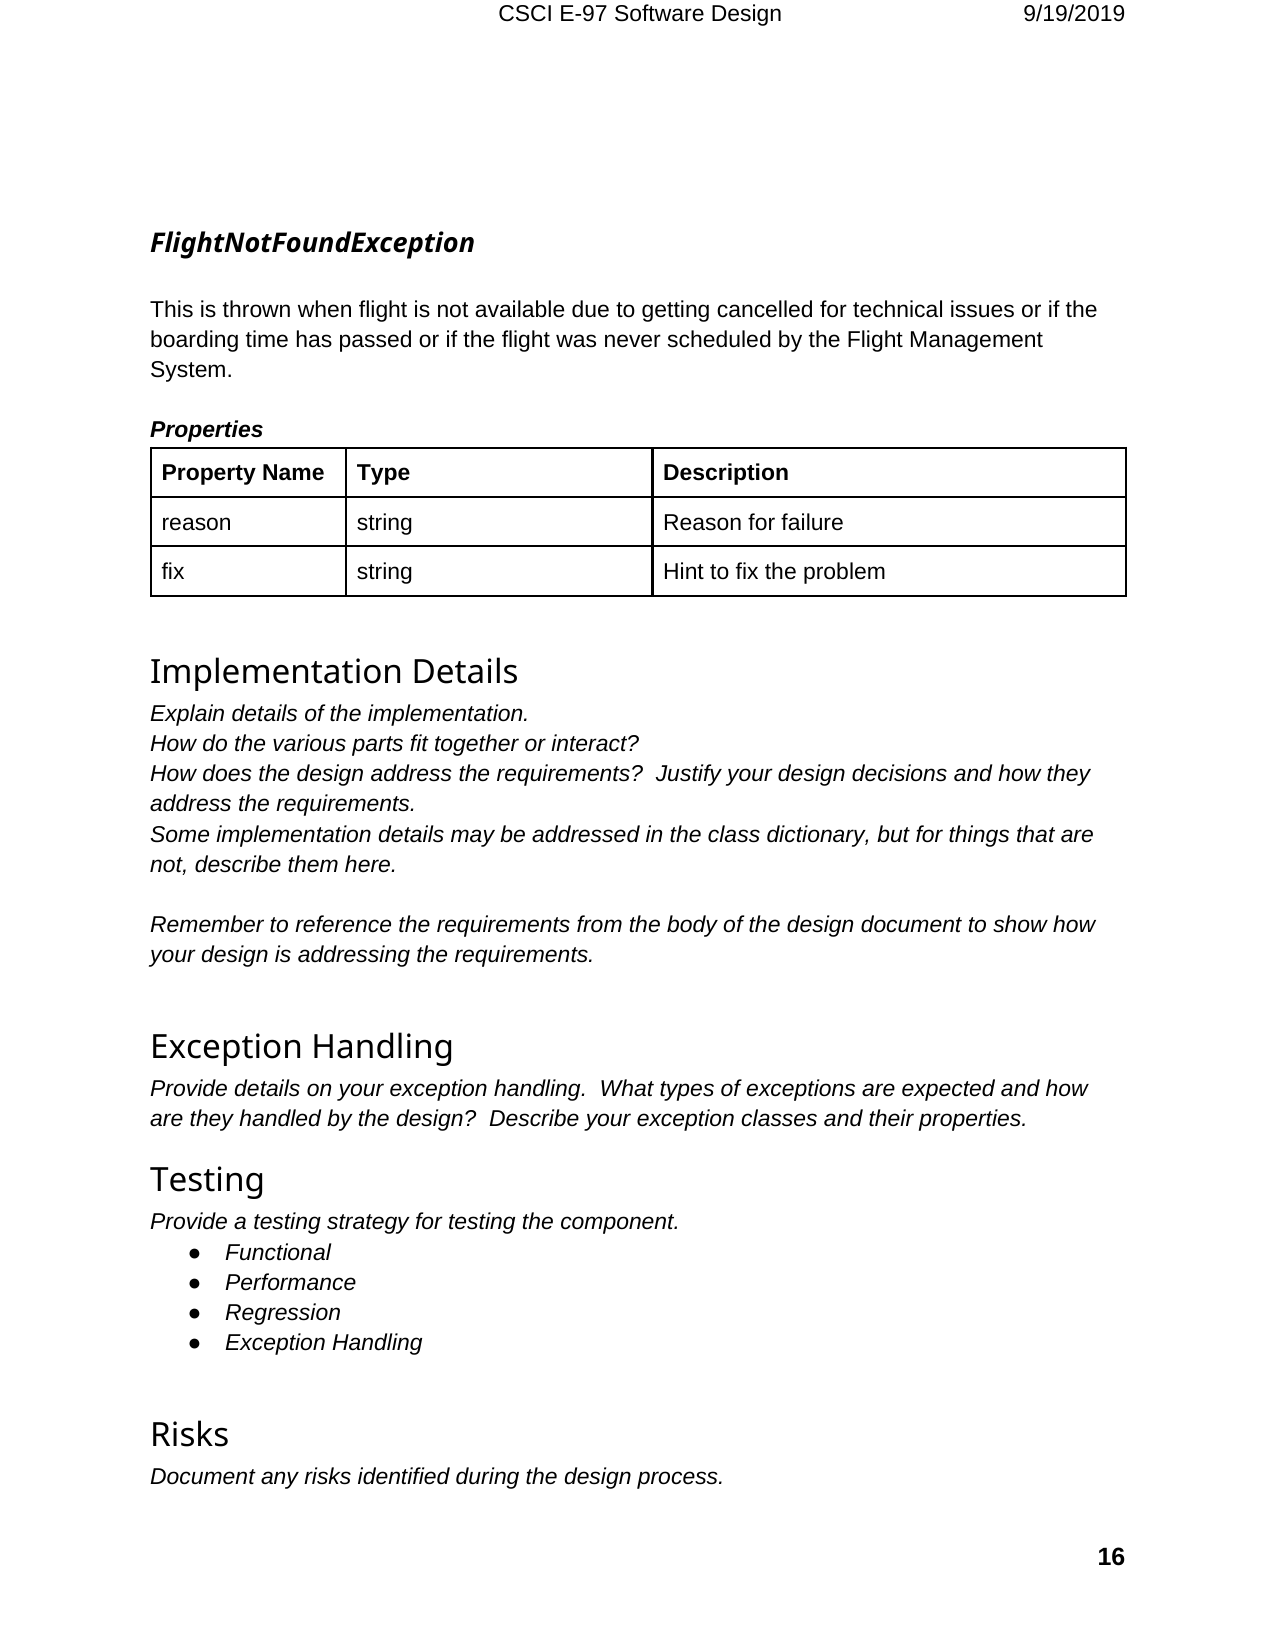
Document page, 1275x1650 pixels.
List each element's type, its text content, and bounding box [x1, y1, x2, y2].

text Remember to reference the requirements from the body of the design document to show how your design is addressing the requirements. [150, 911, 1125, 968]
text How do the various parts fit together or interact? [150, 730, 1125, 756]
text Explain details of the implementation. [150, 700, 1125, 726]
table_header Property Name [152, 449, 345, 496]
table_cell fix [152, 547, 345, 594]
table_cell reason [152, 498, 345, 545]
text Provide a testing strategy for testing the component. [150, 1208, 1125, 1235]
table_cell string [347, 498, 651, 545]
table_cell string [347, 547, 651, 594]
table_header Description [654, 449, 1125, 496]
table_cell Hint to fix the problem [654, 547, 1125, 594]
subtitle FlightNotFoundException [150, 223, 1125, 260]
text Document any risks identified during the design process. [150, 1463, 1125, 1489]
text Provide details on your exception handling. What types of exceptions are expected and how are they handled by the design? Describe your exception classes and their properties. [150, 1075, 1125, 1131]
subtitle Testing [150, 1156, 1125, 1202]
table_header Type [347, 449, 651, 496]
subtitle Implementation Details [150, 648, 1125, 693]
list Performance [187, 1269, 1125, 1295]
text Properties [150, 416, 1125, 443]
list Functional [187, 1238, 1125, 1265]
text This is thrown when flight is not available due to getting cancelled for technical issues or if the boarding time has passed or if the flight was never scheduled by the Flight Management System. [150, 296, 1125, 382]
list Regression [187, 1299, 1125, 1325]
list Exception Handling [187, 1329, 1125, 1356]
text Some implementation details may be addressed in the class dictionary, but for things that are not, describe them here. [150, 821, 1125, 877]
text How does the design address the requirements? Justify your design decisions and how they address the requirements. [150, 760, 1125, 817]
subtitle Exception Handling [150, 1023, 1125, 1068]
table_cell Reason for failure [654, 498, 1125, 545]
subtitle Risks [150, 1410, 1125, 1456]
